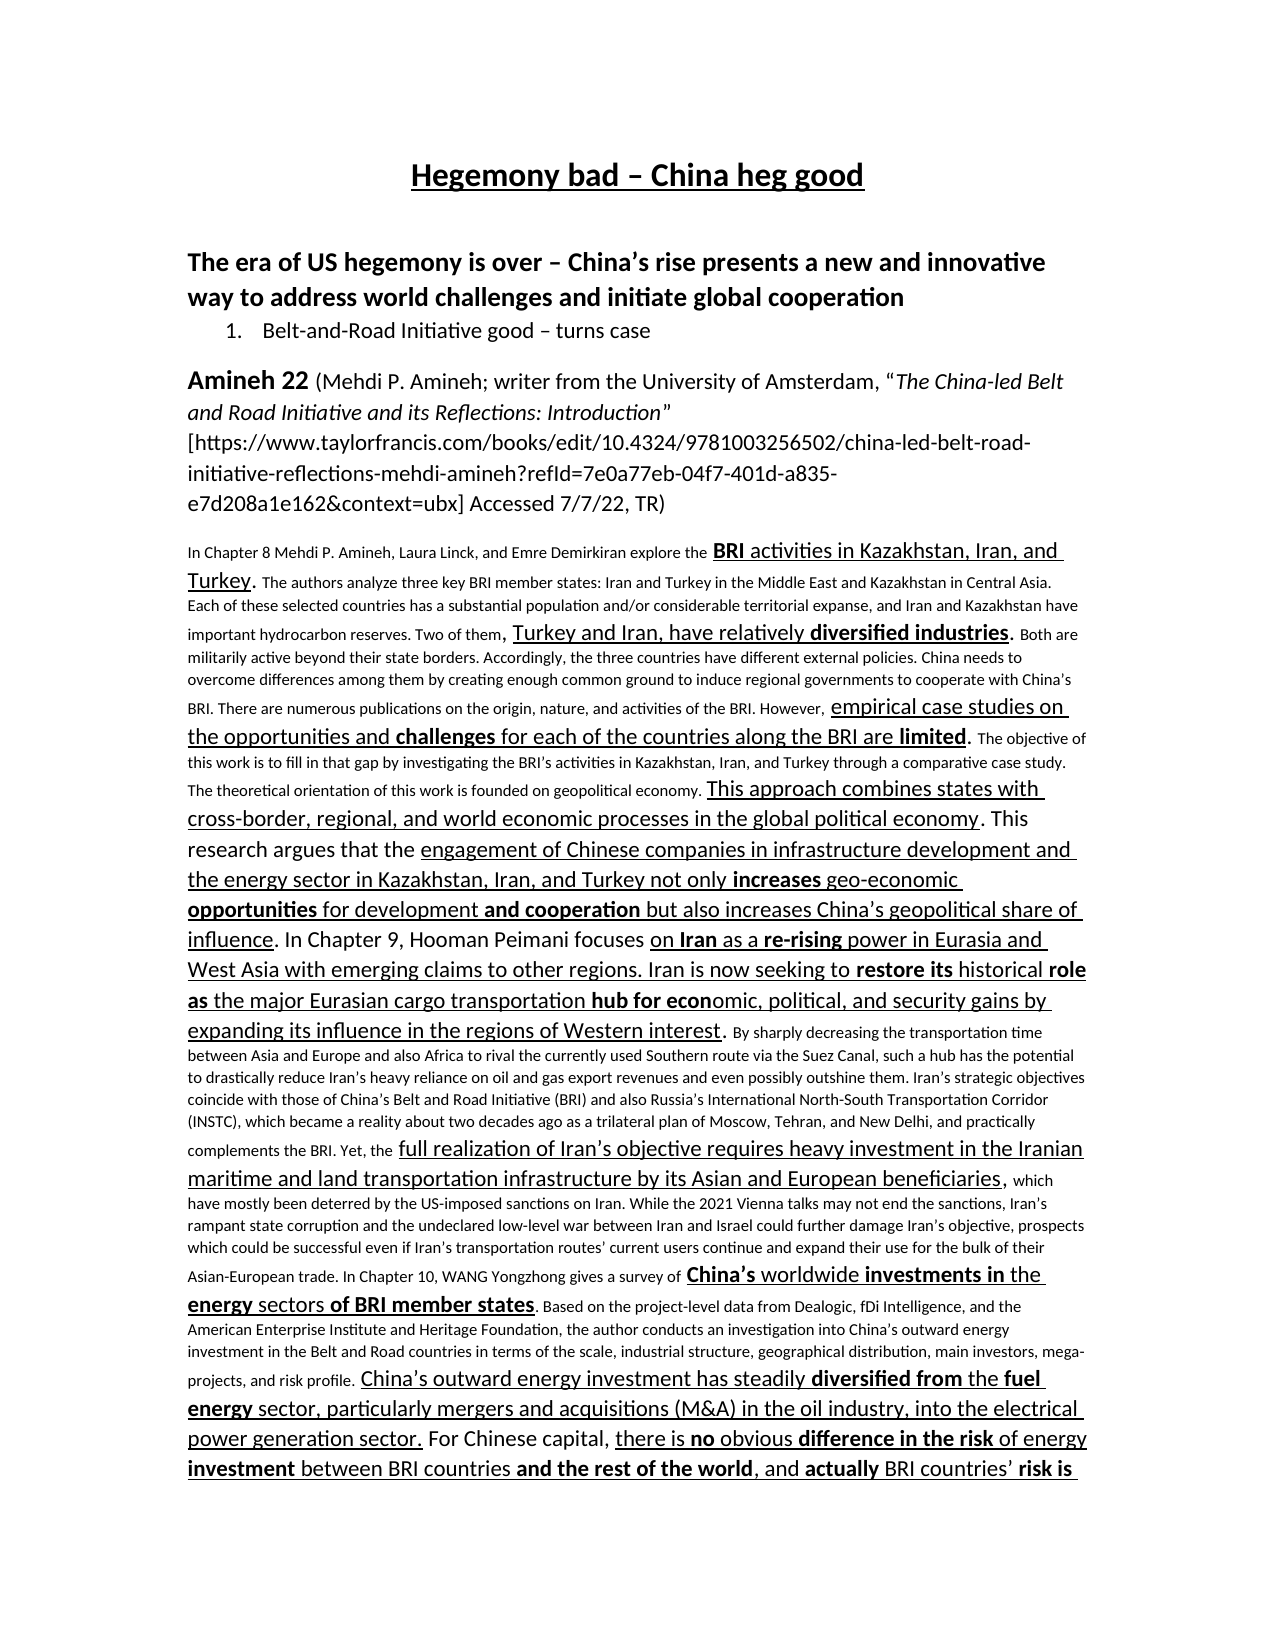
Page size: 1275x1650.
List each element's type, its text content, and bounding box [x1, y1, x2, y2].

text Amineh 22 (Mehdi P. Amineh; writer from the University of Amsterdam, “The China-led Belt and Road Initiative and its Reflections: Introduction” [https://www.taylorfrancis.com/books/edit/10.4324/9781003256502/china-led-belt-road-initiative-reflections-mehdi-amineh?refId=7e0a77eb-04f7-401d-a835-e7d208a1e162&context=ubx] Accessed 7/7/22, TR) [187, 363, 1087, 517]
list Belt-and-Road Initiative good – turns case [225, 316, 1087, 344]
subtitle The era of US hegemony is over – China’s rise presents a new and innovative way to address world challenges and initiate global cooperation [187, 245, 1087, 314]
subtitle Hegemony bad – China heg good [187, 154, 1087, 195]
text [187, 536, 1087, 1483]
